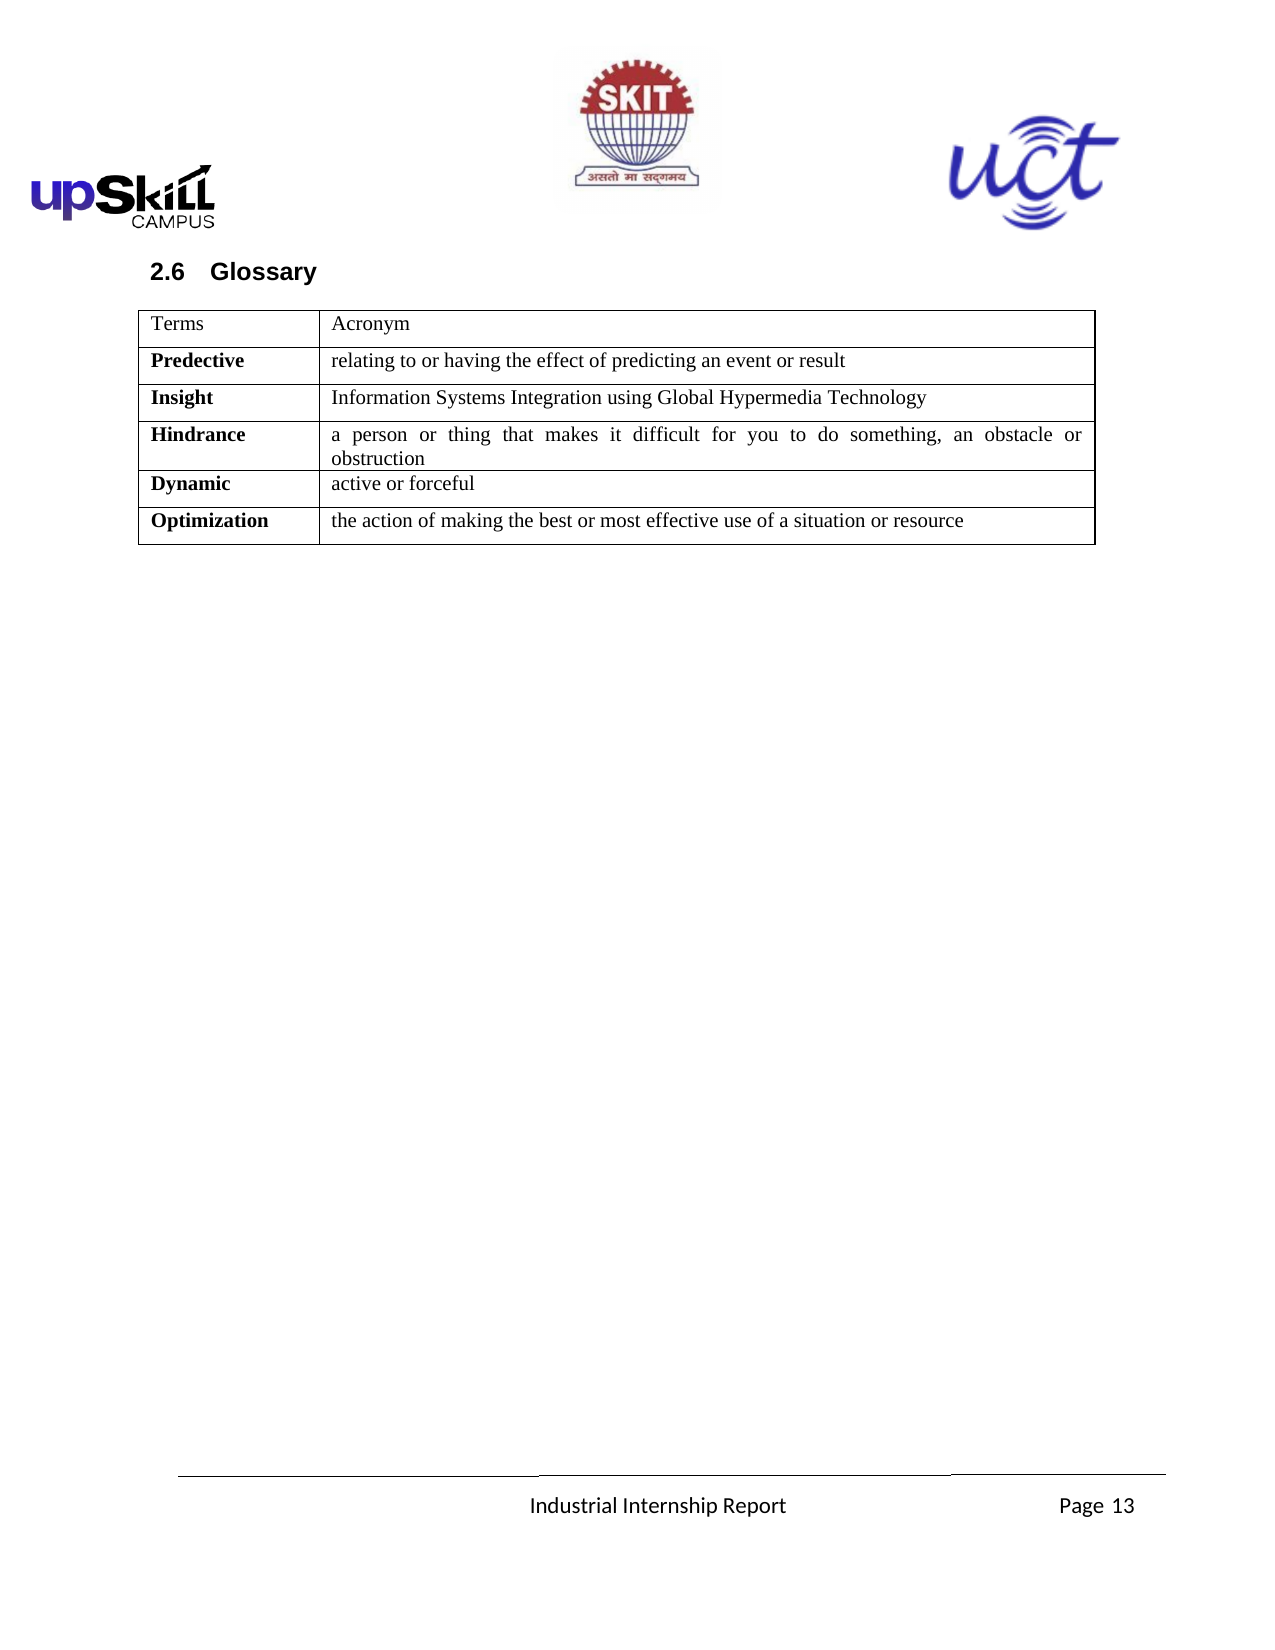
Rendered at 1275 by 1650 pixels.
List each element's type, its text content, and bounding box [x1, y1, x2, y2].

table_cell Optimization [139, 508, 319, 543]
table_cell Insight [139, 385, 319, 421]
table_cell relating to or having the effect of predicting an event or result [320, 348, 1094, 384]
table_cell Hindrance [139, 422, 319, 470]
subtitle Glossary [150, 260, 1134, 285]
table_cell Predective [139, 348, 319, 384]
picture [946, 106, 1125, 232]
table_header Terms [139, 311, 319, 347]
table_cell a person or thing that makes it difficult for you to do something, an obstacle or obstruction [320, 422, 1094, 470]
picture [0, 152, 246, 232]
table_cell Information Systems Integration using Global Hypermedia Technology [320, 385, 1094, 421]
table_cell Dynamic [139, 471, 319, 507]
table_header Acronym [320, 311, 1094, 347]
table_cell the action of making the best or most effective use of a situation or resource [320, 508, 1094, 543]
table_cell active or forceful [320, 471, 1094, 507]
picture [564, 57, 711, 203]
